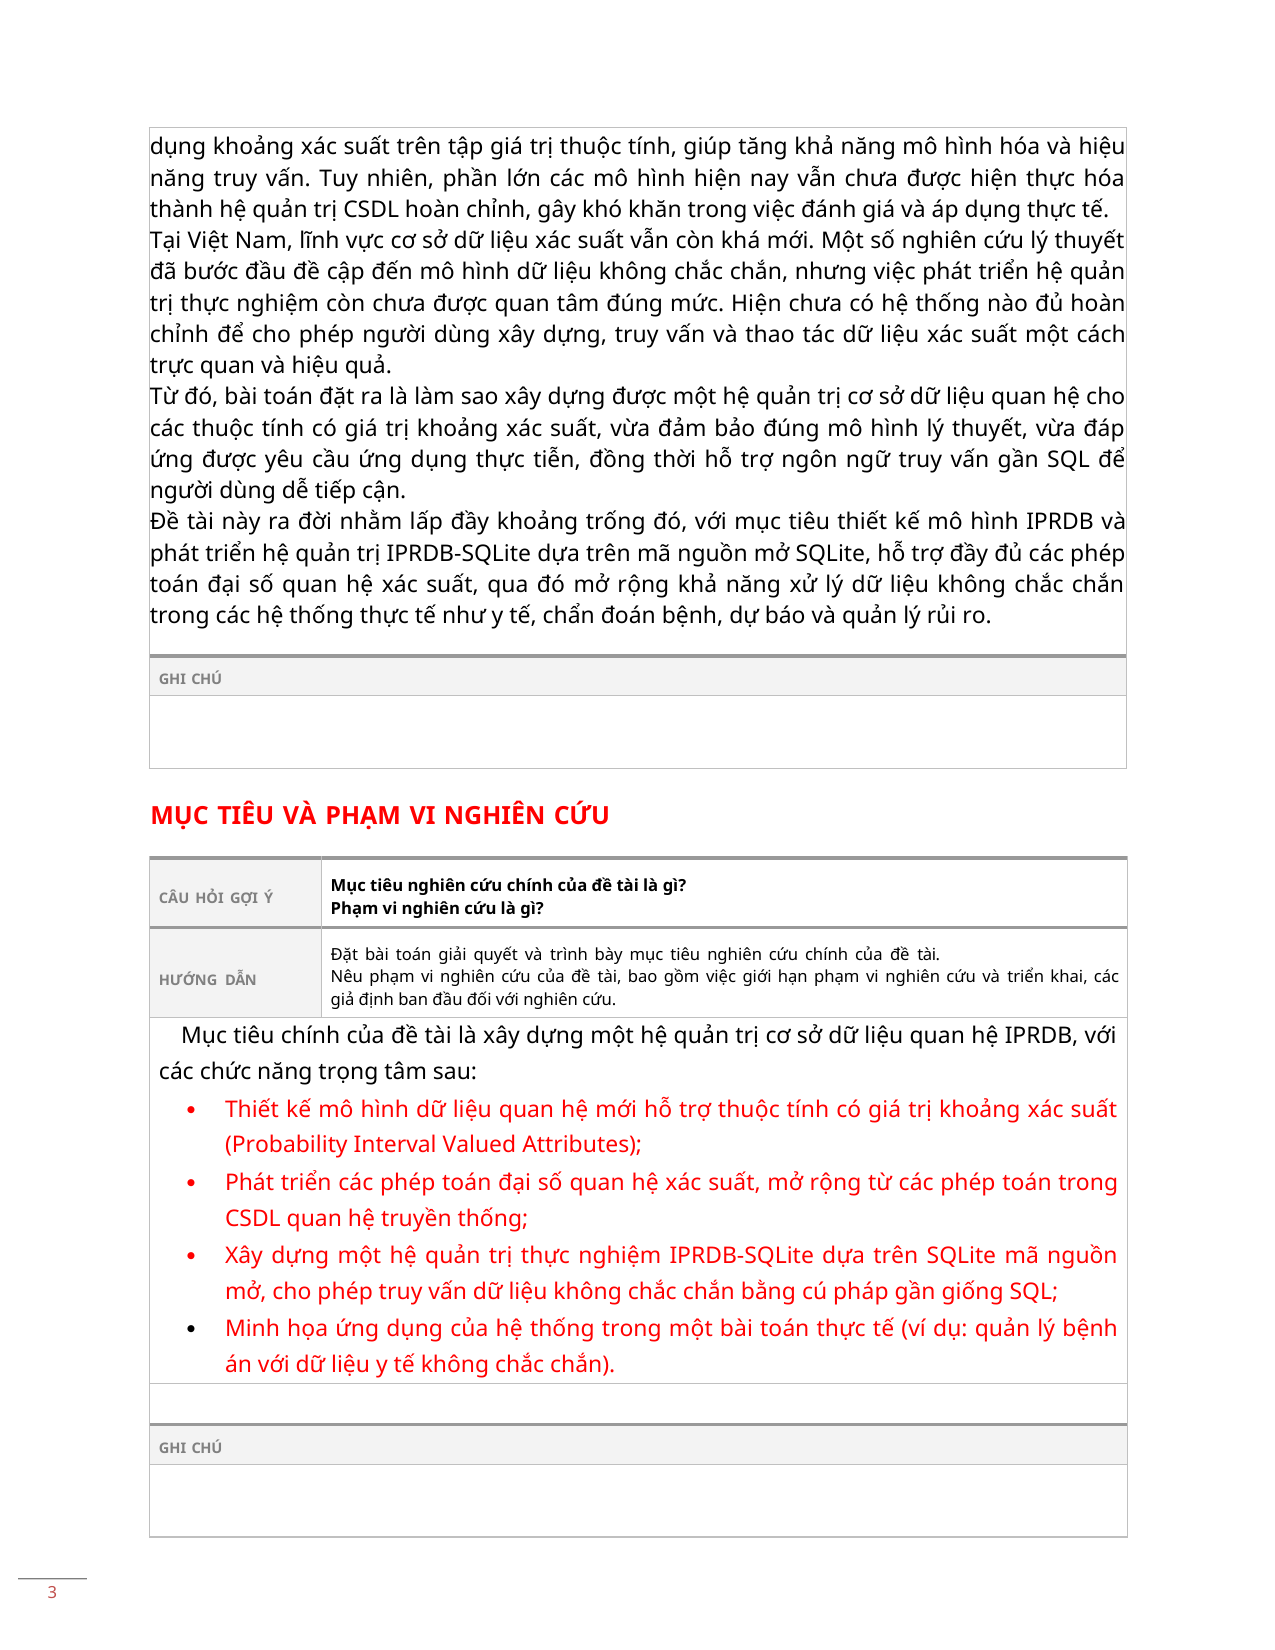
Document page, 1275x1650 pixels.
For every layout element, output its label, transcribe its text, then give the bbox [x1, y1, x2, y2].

table_header MỤC TIÊU VÀ PHẠM VI NGHIÊN CỨU [150, 792, 1127, 856]
table_cell CÂU HỎI GỢI Ý [150, 860, 321, 926]
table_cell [150, 128, 1126, 654]
table_cell [150, 696, 1126, 767]
table_cell Đặt bài toán giải quyết và trình bày mục tiêu nghiên cứu chính của đề tài. Nêu phạm vi nghiên cứu của đề tài, bao gồm việc giới hạn phạm vi nghiên cứu và triển khai, các giả định ban đầu đối với nghiên cứu. [322, 929, 1127, 1017]
table_cell GHI CHÚ [150, 1426, 1127, 1464]
table_cell Mục tiêu chính của đề tài là xây dựng một hệ quản trị cơ sở dữ liệu quan hệ IPRDB, với các chức năng trọng tâm sau: Thiết kế mô hình dữ liệu quan hệ mới hỗ trợ thuộc tính có giá trị khoảng xác suất (Probability Interval Valued Attributes); Phát triển các phép toán đại số quan hệ xác suất, mở rộng từ các phép toán trong CSDL quan hệ truyền thống; Xây dựng một hệ quản trị thực nghiệm IPRDB-SQLite dựa trên SQLite mã nguồn mở, cho phép truy vấn dữ liệu không chắc chắn bằng cú pháp gần giống SQL; Minh họa ứng dụng của hệ thống trong một bài toán thực tế (ví dụ: quản lý bệnh án với dữ liệu y tế không chắc chắn). [150, 1018, 1127, 1383]
table_cell [150, 1384, 1127, 1423]
table_cell [150, 1465, 1127, 1536]
table_cell HƯỚNG DẪN [150, 929, 321, 1017]
table_cell Mục tiêu nghiên cứu chính của đề tài là gì? Phạm vi nghiên cứu là gì? [322, 860, 1127, 926]
table_cell GHI CHÚ [150, 658, 1126, 695]
